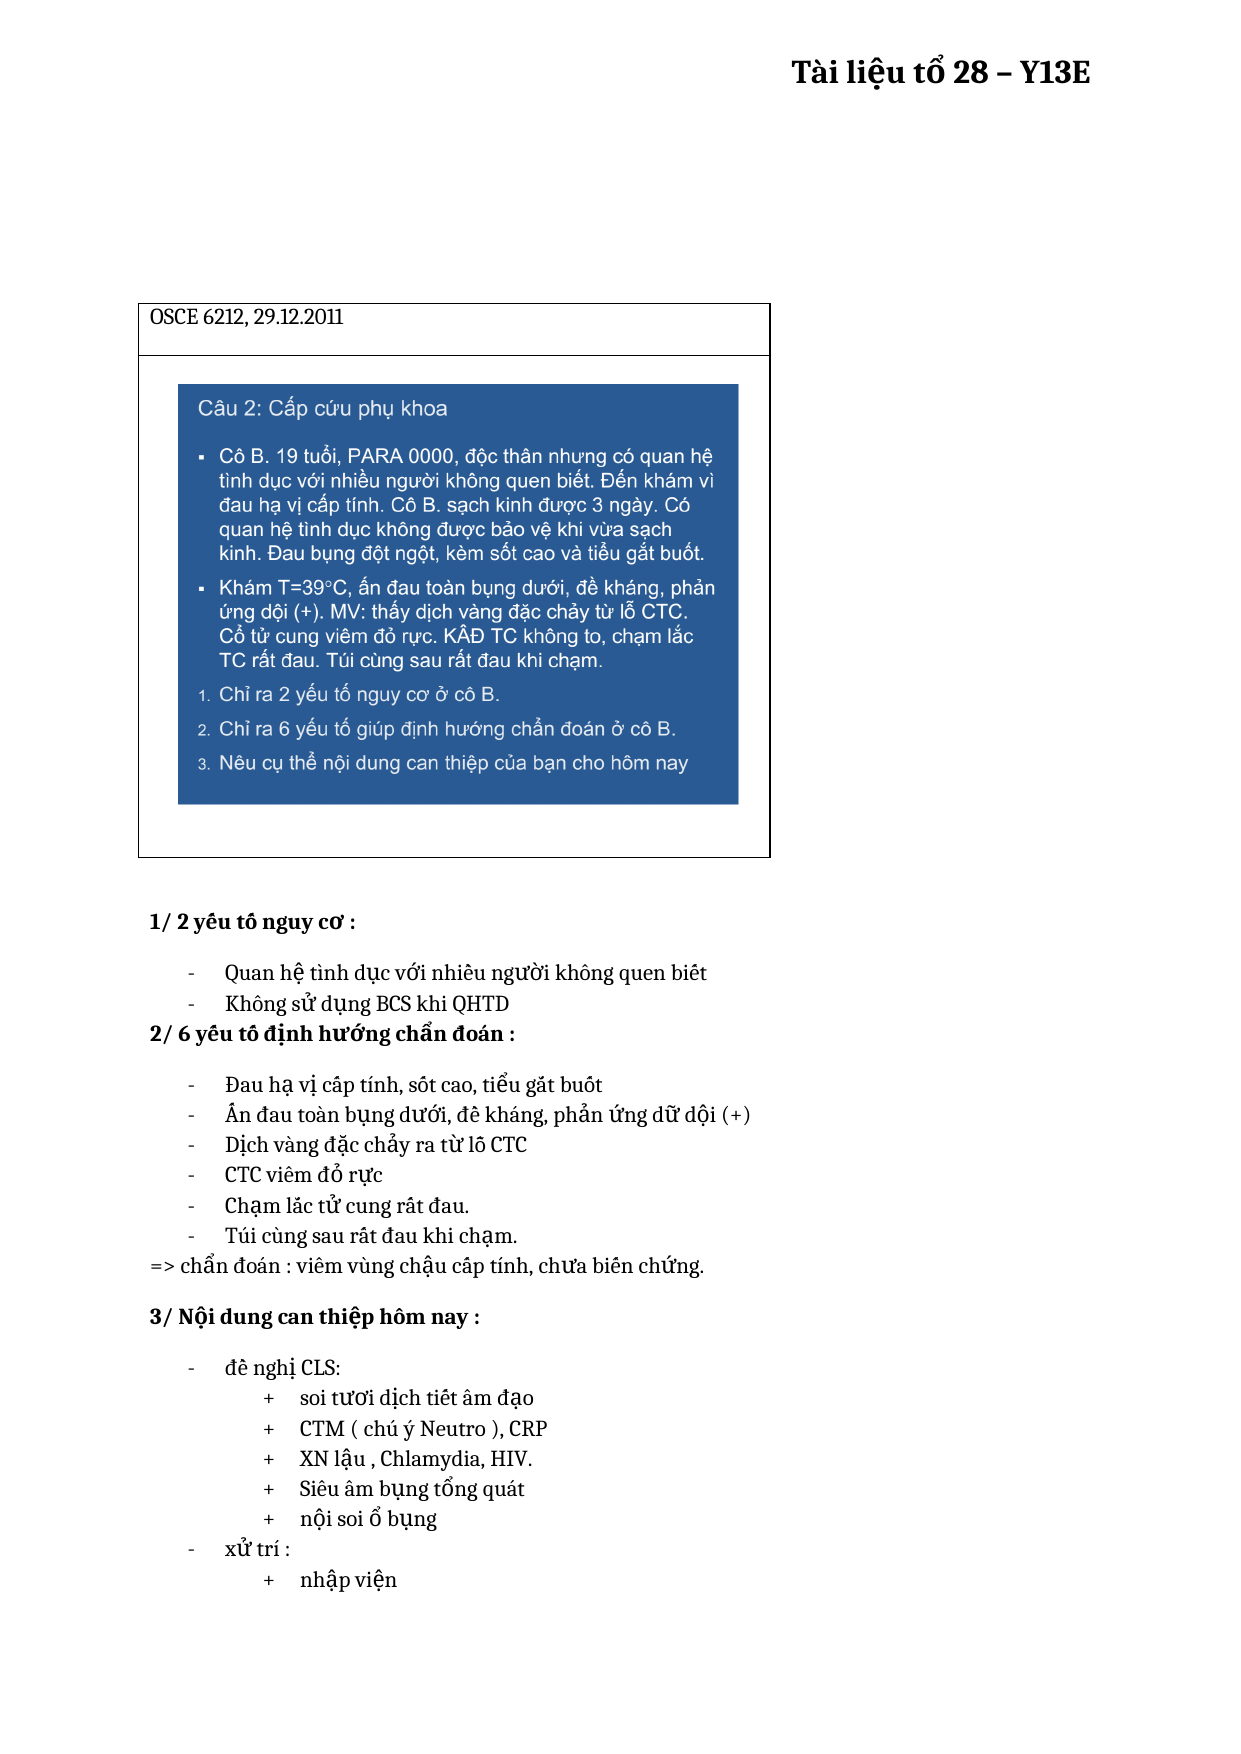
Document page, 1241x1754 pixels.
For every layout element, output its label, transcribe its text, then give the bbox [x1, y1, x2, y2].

list XN lậu , Chlamydia, HIV. [262, 1446, 1090, 1472]
list soi tươi dịch tiết âm đạo [262, 1385, 1090, 1412]
table_header OSCE 6212, 29.12.2011 [139, 304, 769, 355]
list nội soi ổ bụng [262, 1506, 1090, 1532]
list Ấn đau toàn bụng dưới, đề kháng, phản ứng dữ dội (+) [187, 1102, 1090, 1128]
text 2/ 6 yếu tố định hướng chẩn đoán : [150, 1021, 1090, 1047]
text 1/ 2 yếu tố nguy cơ : [150, 909, 1090, 936]
text => chẩn đoán : viêm vùng chậu cấp tính, chưa biến chứng. [150, 1253, 1090, 1279]
list Chạm lắc tử cung rất đau. [187, 1192, 1090, 1219]
text 3/ Nội dung can thiệp hôm nay : [150, 1304, 1090, 1330]
list Đau hạ vị cấp tính, sốt cao, tiểu gắt buốt [187, 1072, 1090, 1098]
list Quan hệ tình dục với nhiều người không quen biết [187, 960, 1090, 987]
list xử trí : [187, 1536, 1090, 1563]
list Không sử dụng BCS khi QHTD [187, 990, 1090, 1017]
list Dịch vàng đặc chảy ra từ lỗ CTC [187, 1132, 1090, 1158]
list đề nghị CLS: [187, 1355, 1090, 1381]
list Túi cùng sau rất đau khi chạm. [187, 1223, 1090, 1249]
list CTM ( chú ý Neutro ), CRP [262, 1415, 1090, 1442]
table_cell [139, 356, 769, 857]
list CTC viêm đỏ rực [187, 1162, 1090, 1189]
list nhập viện [262, 1566, 1090, 1593]
list Siêu âm bụng tổng quát [262, 1476, 1090, 1502]
